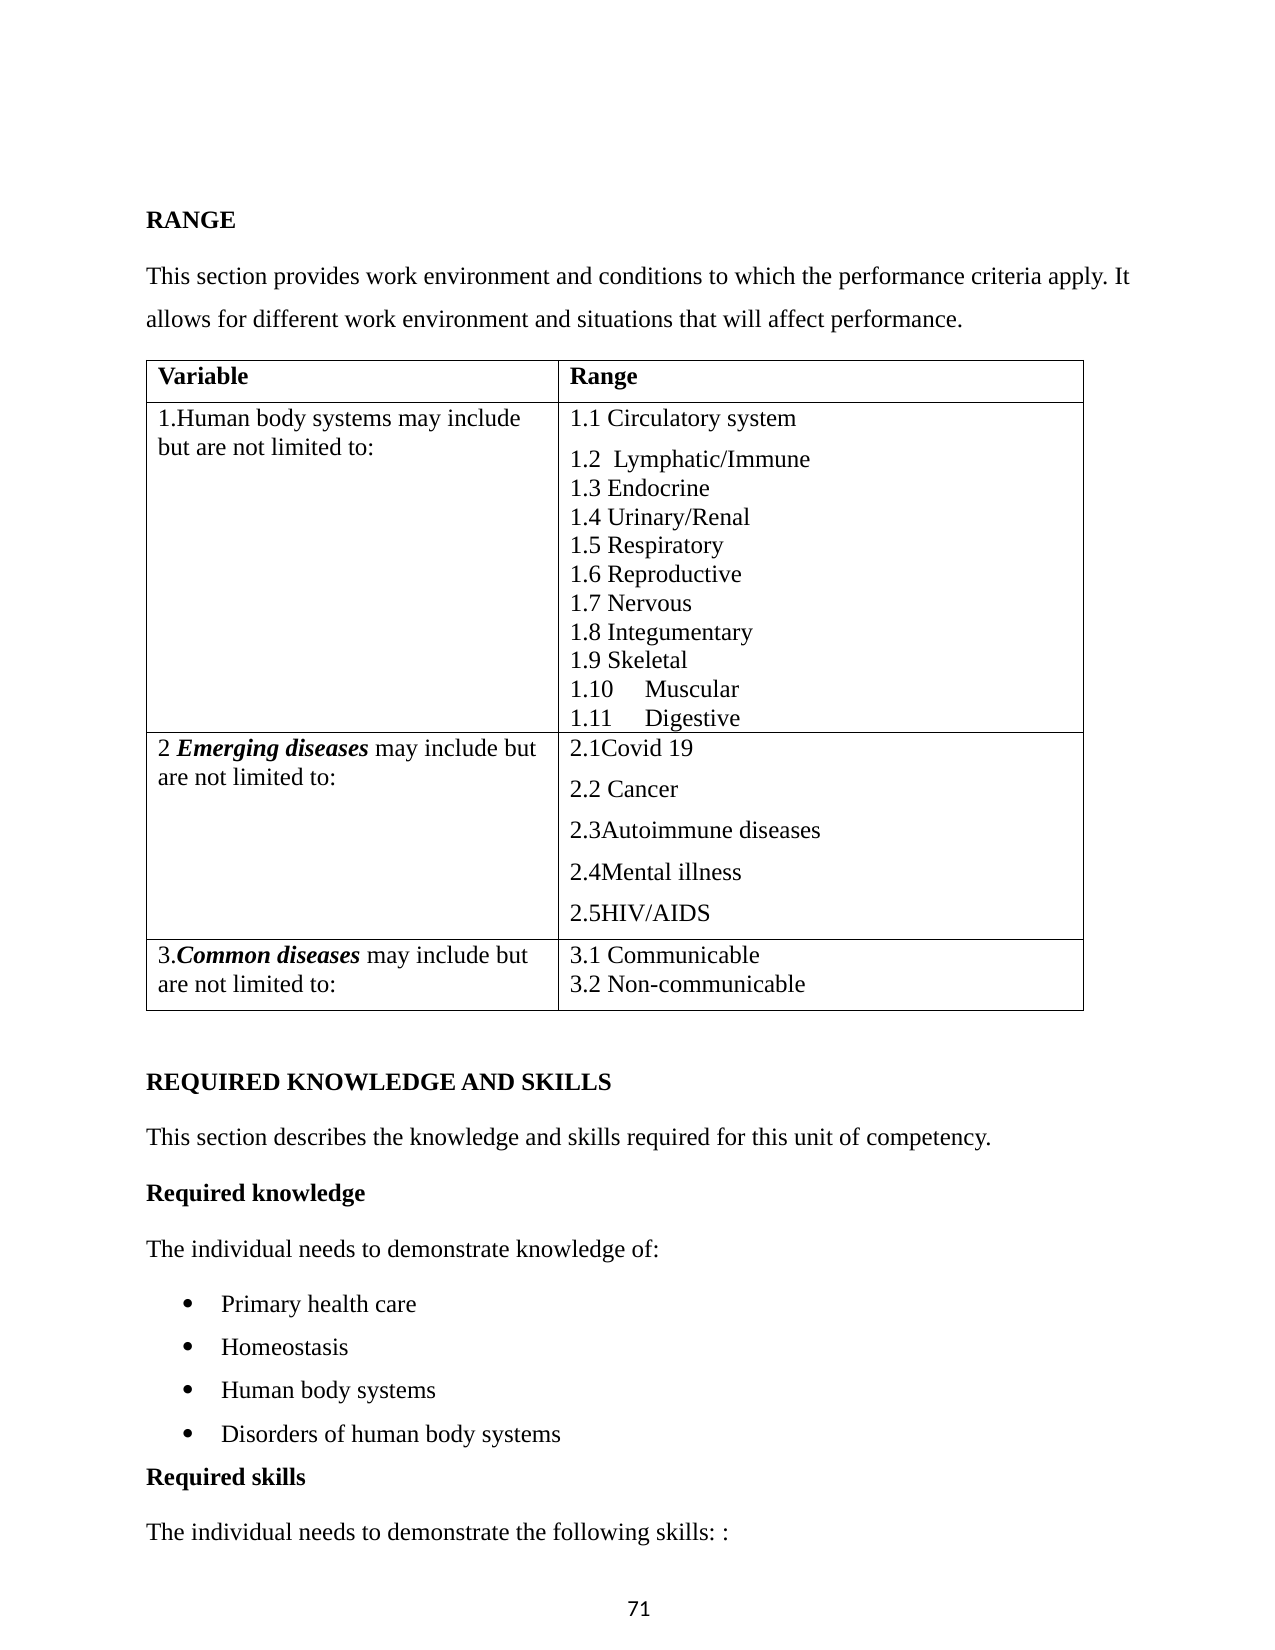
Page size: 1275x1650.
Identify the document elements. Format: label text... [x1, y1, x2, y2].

text This section describes the knowledge and skills required for this unit of competency. [146, 1122, 1131, 1151]
table_header Variable [147, 361, 558, 402]
text Required skills [146, 1462, 1131, 1491]
table_cell 2.1Covid 19 2.2 Cancer 2.3Autoimmune diseases 2.4Mental illness 2.5HIV/AIDS [559, 733, 1083, 939]
table_cell 1.1 Circulatory system Lymphatic/Immune Endocrine Urinary/Renal Respiratory Reproductive Nervous Integumentary Skeletal Muscular Digestive [559, 403, 1083, 732]
text The individual needs to demonstrate the following skills: : [146, 1517, 1131, 1546]
text This section provides work environment and conditions to which the performance criteria apply. It allows for different work environment and situations that will affect performance. [146, 261, 1131, 333]
text REQUIRED KNOWLEDGE AND SKILLS [146, 1067, 1131, 1096]
text Required knowledge [146, 1178, 1131, 1207]
table_cell 2 Emerging diseases may include but are not limited to: [147, 733, 558, 939]
table_cell 1.Human body systems may include but are not limited to: [147, 403, 558, 732]
text The individual needs to demonstrate knowledge of: [146, 1234, 1131, 1262]
text RANGE [146, 205, 1131, 234]
table_cell 3.Common diseases may include but are not limited to: [147, 940, 558, 1010]
list Primary health care [183, 1289, 1131, 1318]
table_header Range [559, 361, 1083, 402]
list Disorders of human body systems [183, 1419, 1131, 1447]
table_cell 3.1 Communicable 3.2 Non-communicable [559, 940, 1083, 1010]
list Human body systems [183, 1376, 1131, 1404]
list Homeostasis [183, 1332, 1131, 1361]
